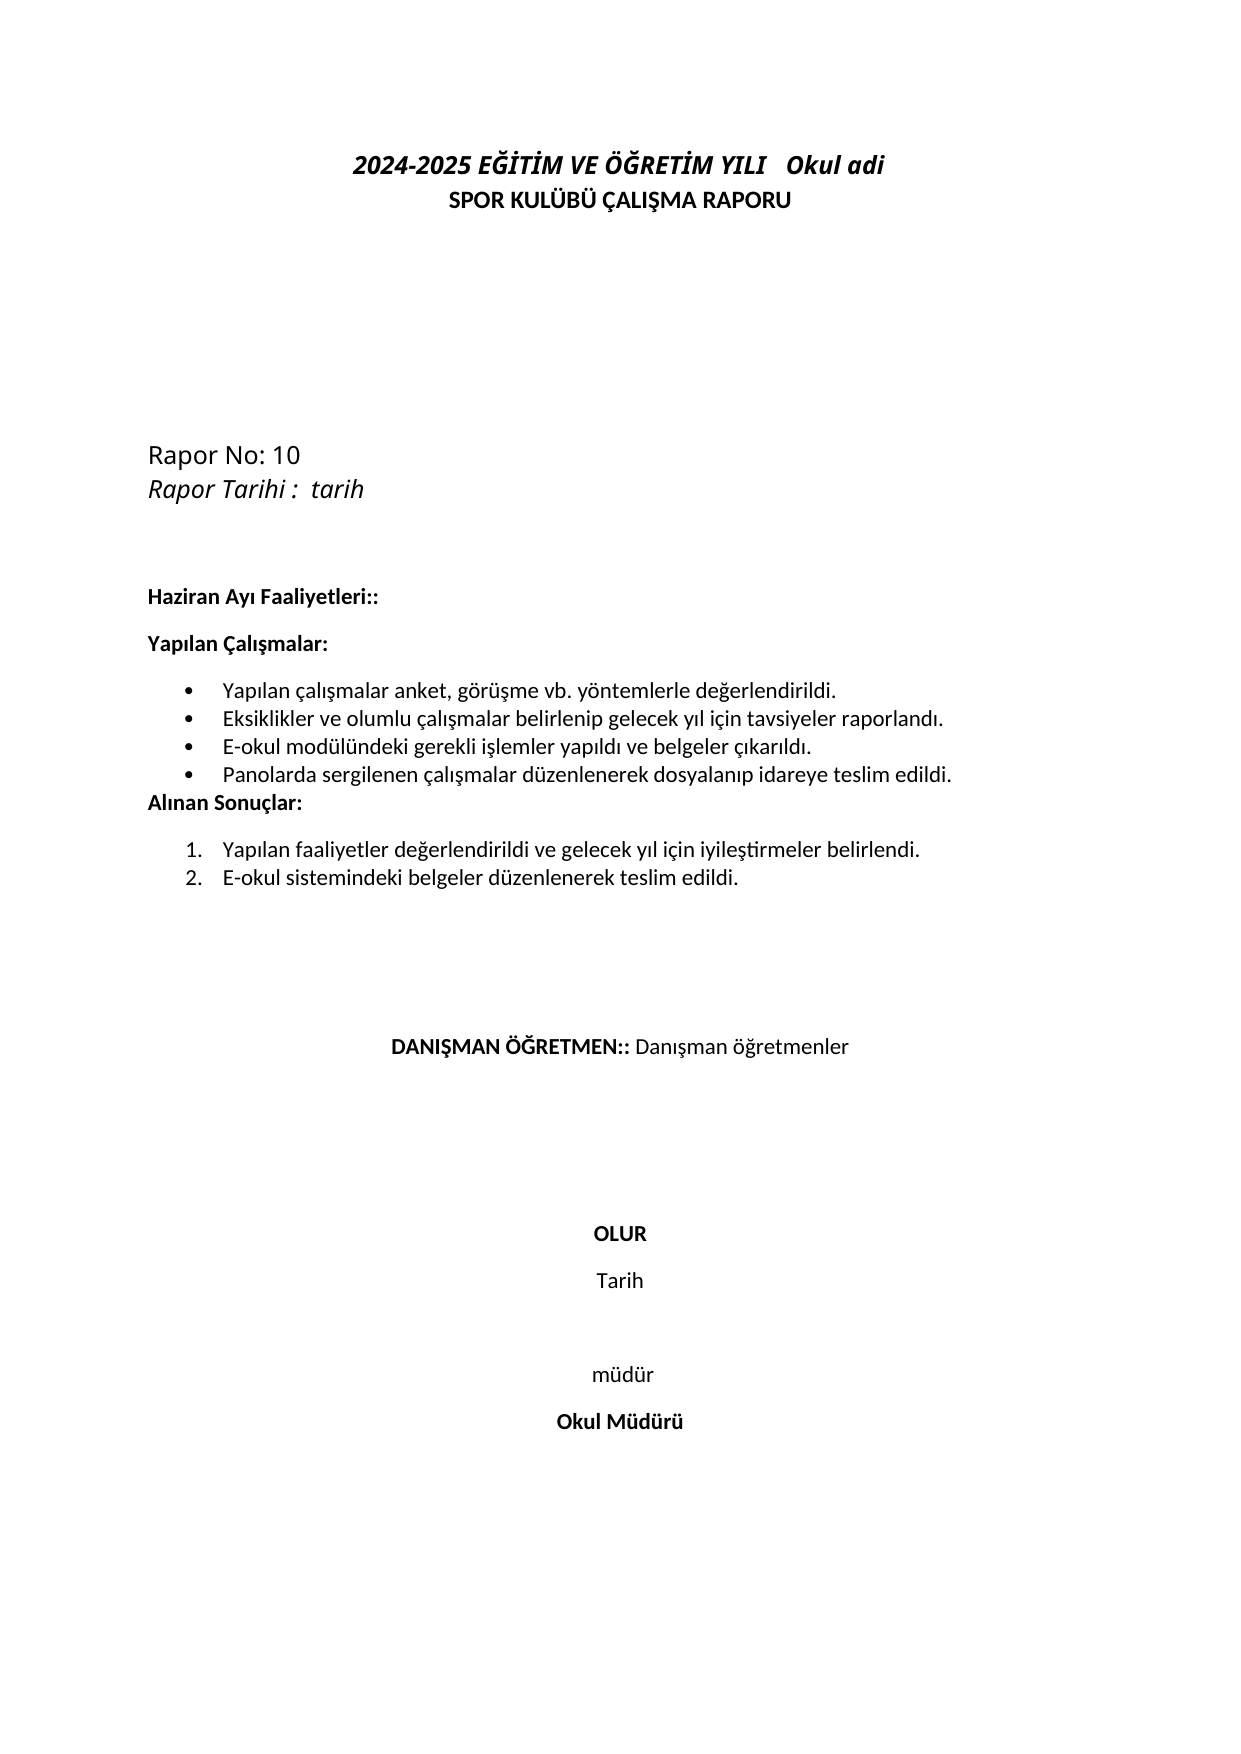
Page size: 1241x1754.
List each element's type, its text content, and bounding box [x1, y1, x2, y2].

list Yapılan faaliyetler değerlendirildi ve gelecek yıl için iyileştirmeler belirlendi. [185, 835, 1093, 863]
list E-okul sistemindeki belgeler düzenlenerek teslim edildi. [185, 863, 1093, 891]
text Okul Müdürü [148, 1407, 1093, 1435]
text Alınan Sonuçlar: [148, 788, 1093, 816]
text Haziran Ayı Faaliyetleri:: [148, 582, 1093, 611]
text Yapılan Çalışmalar: [148, 629, 1093, 657]
list Panolarda sergilenen çalışmalar düzenlenerek dosyalanıp idareye teslim edildi. [185, 760, 1093, 788]
list Yapılan çalışmalar anket, görüşme vb. yöntemlerle değerlendirildi. [185, 676, 1093, 704]
text OLUR [148, 1219, 1093, 1247]
text DANIŞMAN ÖĞRETMEN:: [148, 1032, 1093, 1060]
text Rapor No: 10 Rapor Tarihi : [148, 403, 1093, 505]
text 2024-2025 EĞİTİM VE ÖĞRETİM YILI SPOR KULÜBÜ ÇALIŞMA RAPORU [148, 148, 1093, 216]
list Eksiklikler ve olumlu çalışmalar belirlenip gelecek yıl için tavsiyeler raporlandı. [185, 704, 1093, 732]
list E-okul modülündeki gerekli işlemler yapıldı ve belgeler çıkarıldı. [185, 732, 1093, 760]
